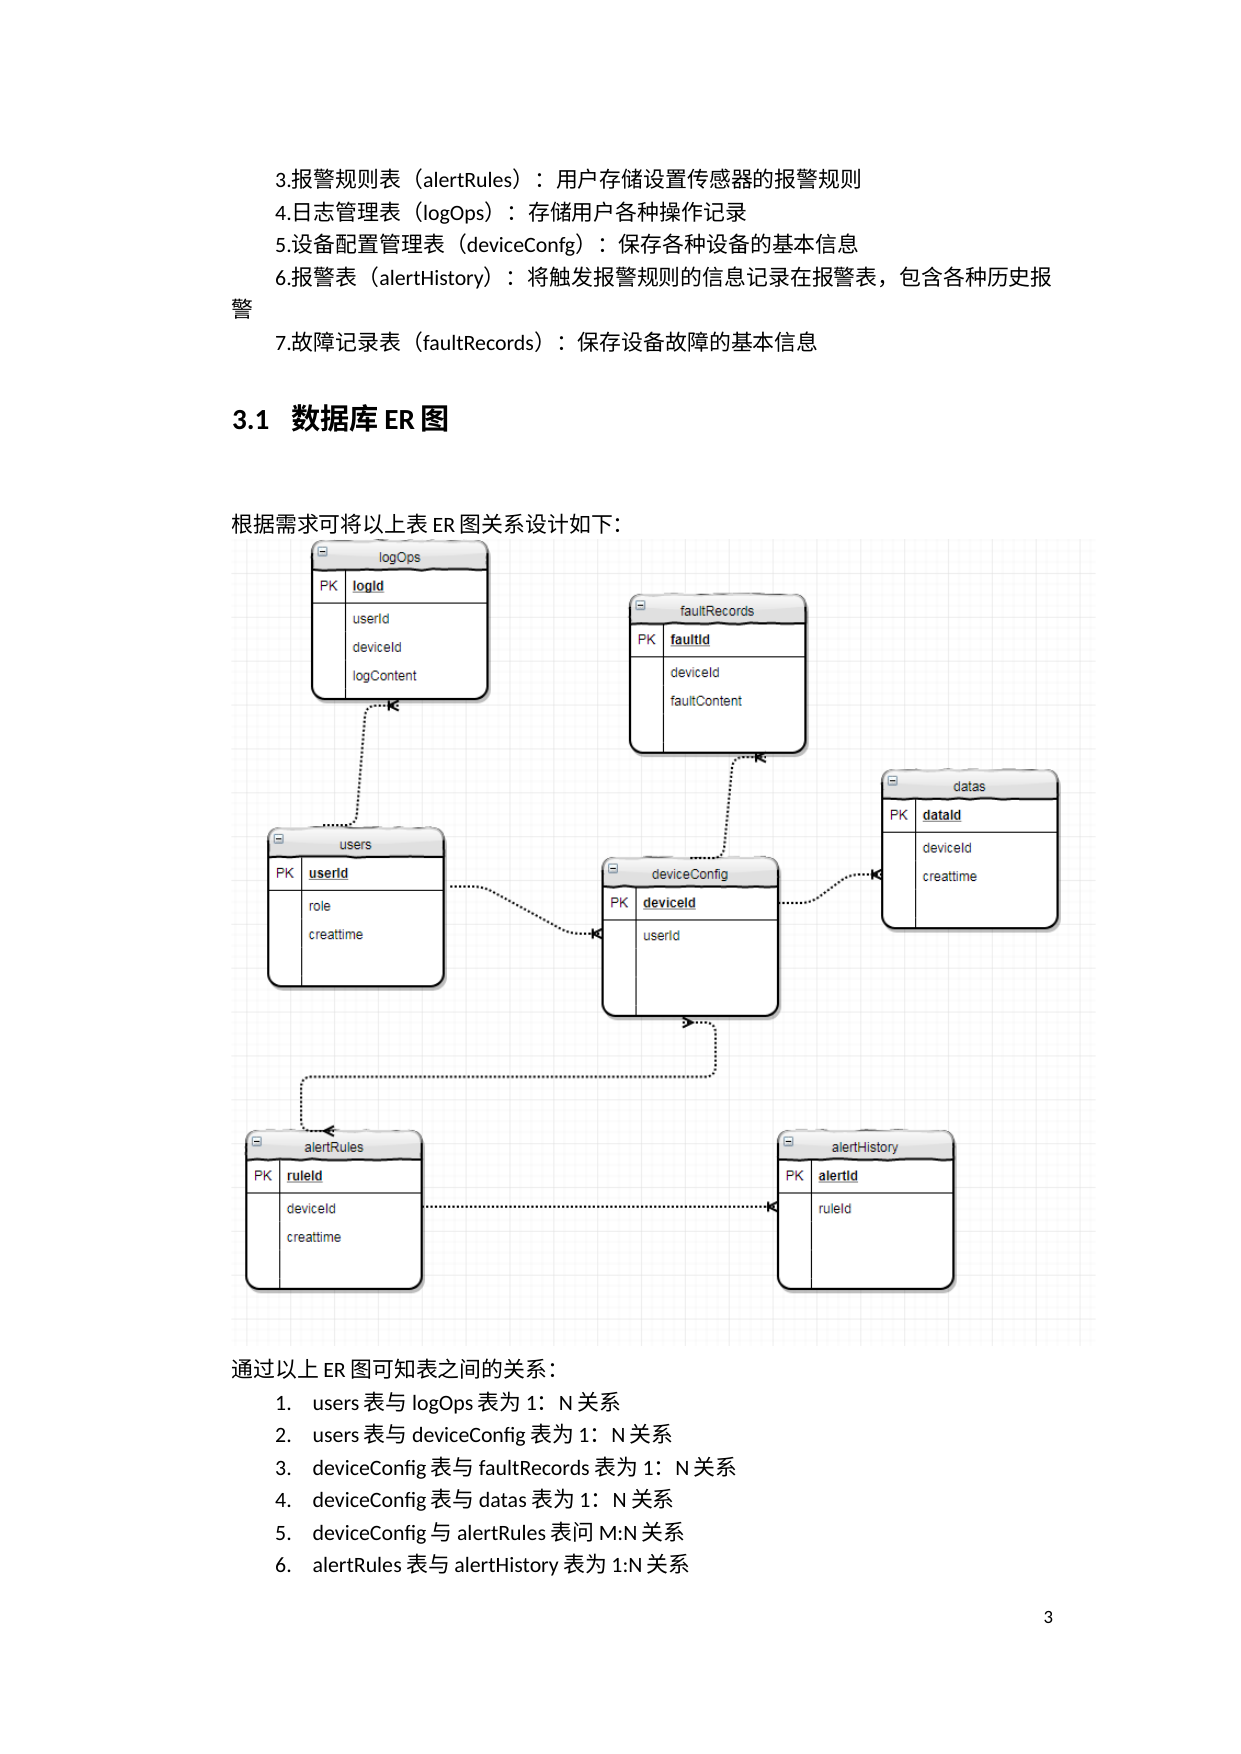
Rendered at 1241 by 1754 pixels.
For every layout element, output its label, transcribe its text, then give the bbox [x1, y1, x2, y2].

list deviceConfig表与faultRecords表为1：N关系 [275, 1449, 1053, 1482]
text 根据需求可将以上表ER图关系设计如下： [231, 507, 1053, 539]
text 6.报警表（alertHistory）：将触发报警规则的信息记录在报警表，包含各种历史报警 [231, 259, 1053, 324]
list users表与deviceConfig表为1：N关系 [275, 1417, 1053, 1449]
text 5.设备配置管理表（deviceConfg）：保存各种设备的基本信息 [231, 227, 1053, 259]
list deviceConfig与alertRules表问M:N关系 [275, 1514, 1053, 1547]
picture [231, 539, 1096, 1346]
list alertRules表与alertHistory表为1:N关系 [275, 1547, 1053, 1579]
list users表与logOps表为1：N关系 [275, 1384, 1053, 1417]
text 3.报警规则表（alertRules）：用户存储设置传感器的报警规则 [231, 162, 1053, 194]
subtitle 数据库ER图 [232, 384, 1053, 449]
list deviceConfig表与datas表为1：N关系 [275, 1482, 1053, 1514]
text 通过以上ER图可知表之间的关系： [231, 1352, 1053, 1384]
text 7.故障记录表（faultRecords）：保存设备故障的基本信息 [231, 324, 1053, 357]
text 4.日志管理表（logOps）：存储用户各种操作记录 [231, 194, 1053, 227]
